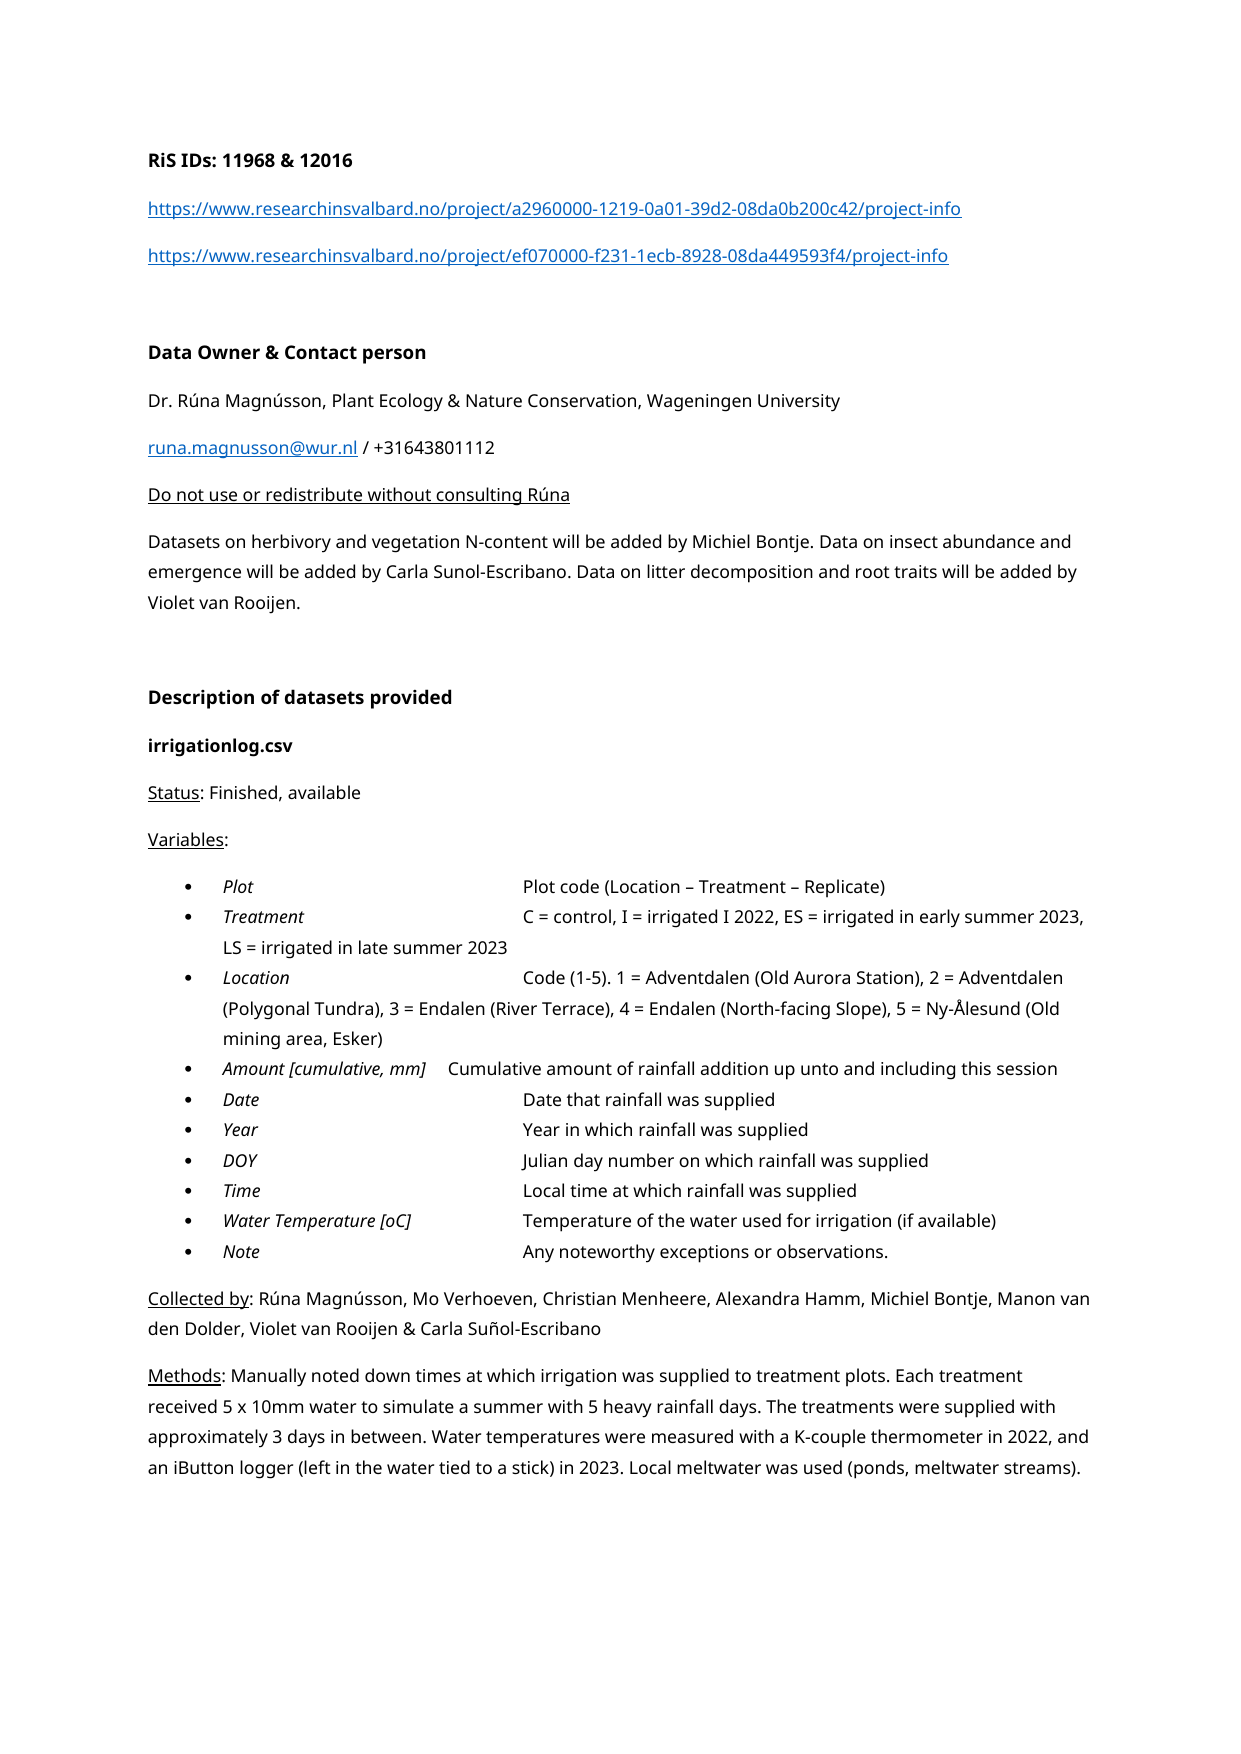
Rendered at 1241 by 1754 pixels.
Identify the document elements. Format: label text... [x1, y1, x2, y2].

text Variables: [148, 827, 1093, 851]
text Description of datasets provided [148, 684, 1093, 710]
text Do not use or redistribute without consulting Rúna [148, 482, 1093, 506]
list Year Year in which rainfall was supplied [185, 1118, 1093, 1142]
text https://www.researchinsvalbard.no/project/a2960000-1219-0a01-39d2-08da0b200c42/project-info [148, 196, 1093, 221]
list Location Code (1-5). 1 = Adventdalen (Old Aurora Station), 2 = Adventdalen (Polygonal Tundra), 3 = Endalen (River Terrace), 4 = Endalen (North-facing Slope), 5 = Ny-Ålesund (Old mining area, Esker) [185, 966, 1093, 1051]
text Data Owner & Contact person [148, 339, 1093, 365]
list Water Temperature [oC] Temperature of the water used for irrigation (if available) [185, 1209, 1093, 1233]
text https://www.researchinsvalbard.no/project/ef070000-f231-1ecb-8928-08da449593f4/project-info [148, 243, 1093, 268]
text Dr. Rúna Magnússon, Plant Ecology & Nature Conservation, Wageningen University [148, 388, 1093, 412]
text Datasets on herbivory and vegetation N-content will be added by Michiel Bontje. Data on insect abundance and emergence will be added by Carla Sunol-Escribano. Data on litter decomposition and root traits will be added by Violet van Rooijen. [148, 529, 1093, 614]
list DOY Julian day number on which rainfall was supplied [185, 1148, 1093, 1172]
list Plot Plot code (Location – Treatment – Replicate) [185, 874, 1093, 898]
text Collected by: Rúna Magnússon, Mo Verhoeven, Christian Menheere, Alexandra Hamm, Michiel Bontje, Manon van den Dolder, Violet van Rooijen & Carla Suñol-Escribano [148, 1286, 1093, 1341]
text RiS IDs: 11968 & 12016 [148, 148, 1093, 173]
list Note Any noteworthy exceptions or observations. [185, 1239, 1093, 1263]
text irrigationlog.csv [148, 733, 1093, 757]
text runa.magnusson@wur.nl / +31643801112 [148, 435, 1093, 459]
list Treatment C = control, I = irrigated I 2022, ES = irrigated in early summer 2023, LS = irrigated in late summer 2023 [185, 905, 1093, 959]
list Date Date that rainfall was supplied [185, 1087, 1093, 1111]
list Time Local time at which rainfall was supplied [185, 1178, 1093, 1203]
text Methods: Manually noted down times at which irrigation was supplied to treatment plots. Each treatment received 5 x 10mm water to simulate a summer with 5 heavy rainfall days. The treatments were supplied with approximately 3 days in between. Water temperatures were measured with a K-couple thermometer in 2022, and an iButton logger (left in the water tied to a stick) in 2023. Local meltwater was used (ponds, meltwater streams). [148, 1364, 1093, 1479]
text Status: Finished, available [148, 780, 1093, 804]
list Amount [cumulative, mm] Cumulative amount of rainfall addition up unto and including this session [185, 1057, 1093, 1081]
